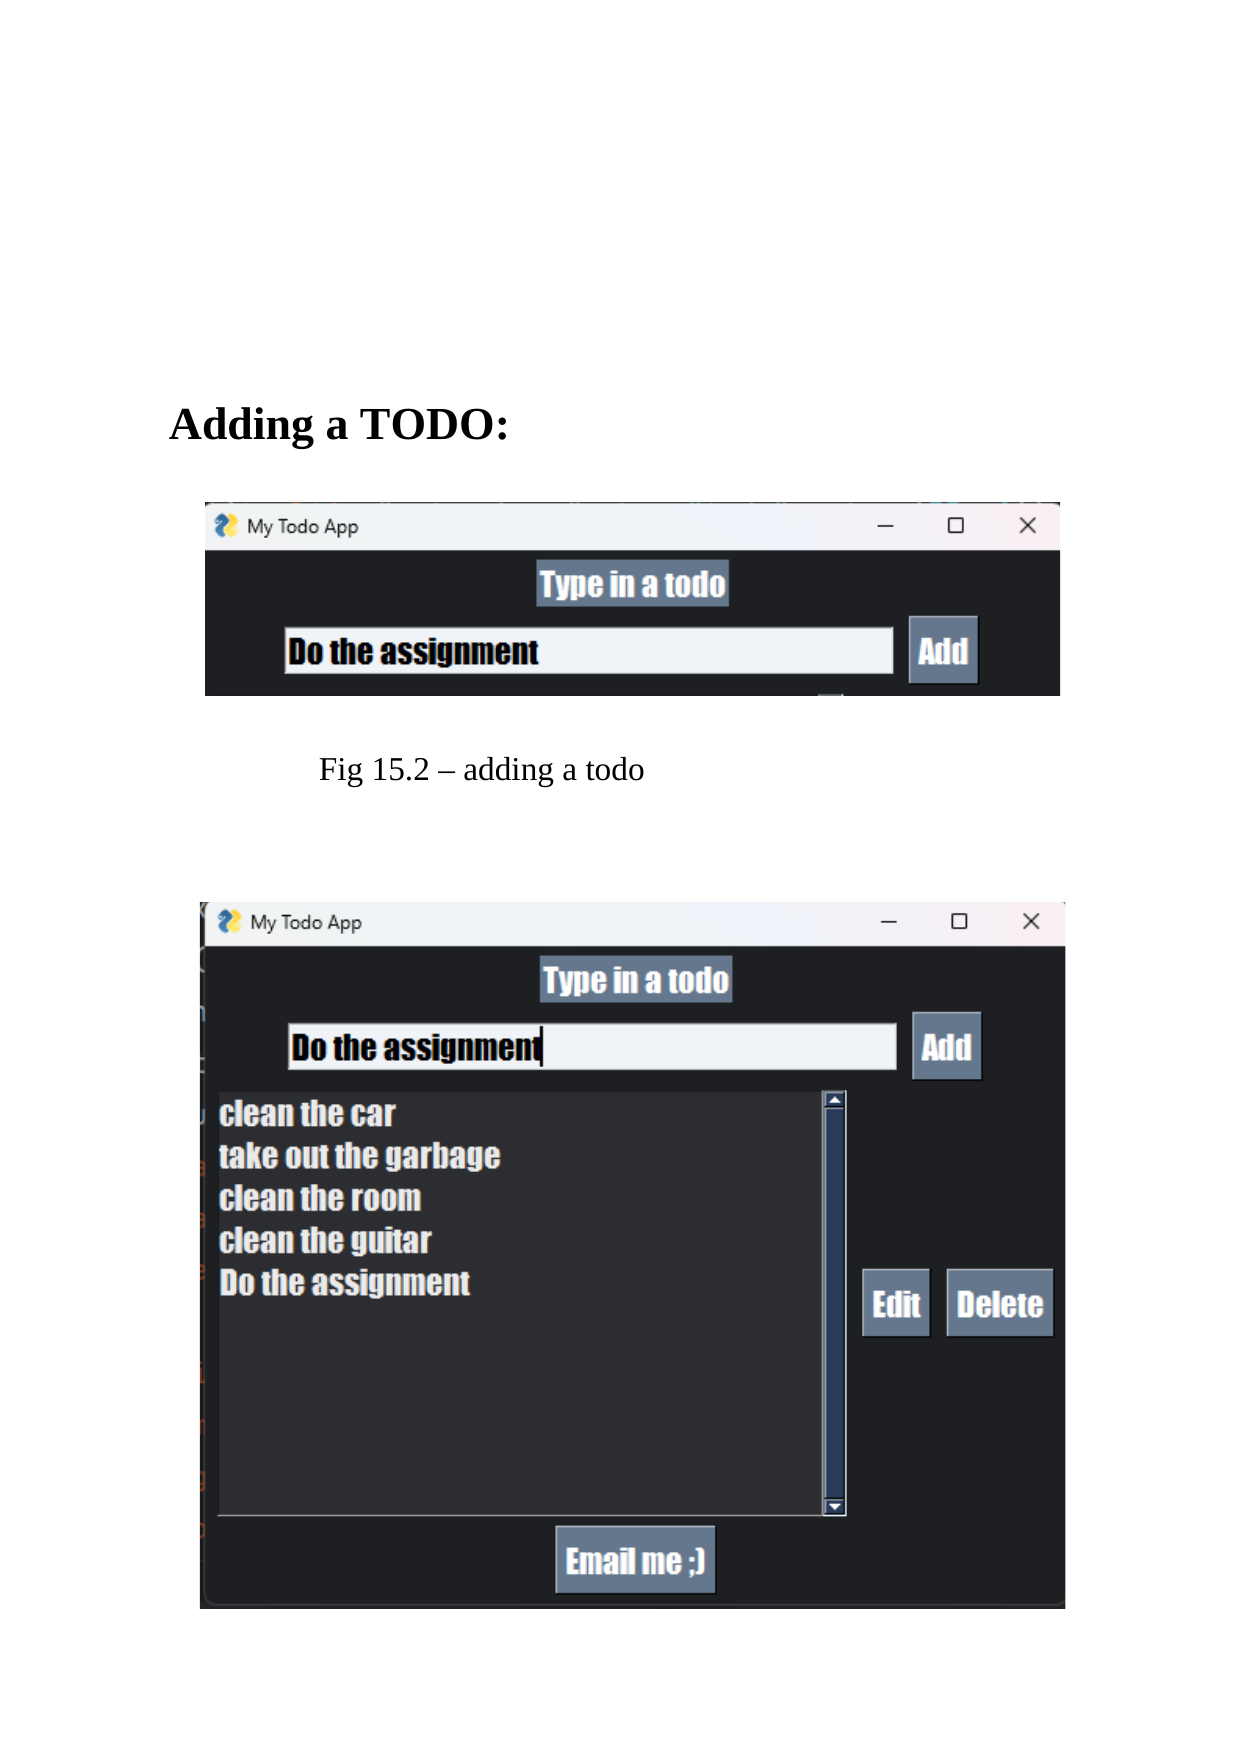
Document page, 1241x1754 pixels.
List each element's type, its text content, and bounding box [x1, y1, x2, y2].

picture [205, 502, 1060, 696]
text Adding a TODO: [169, 397, 1096, 449]
picture [199, 902, 1066, 1609]
text Fig 15.2 – adding a todo [169, 749, 1096, 787]
